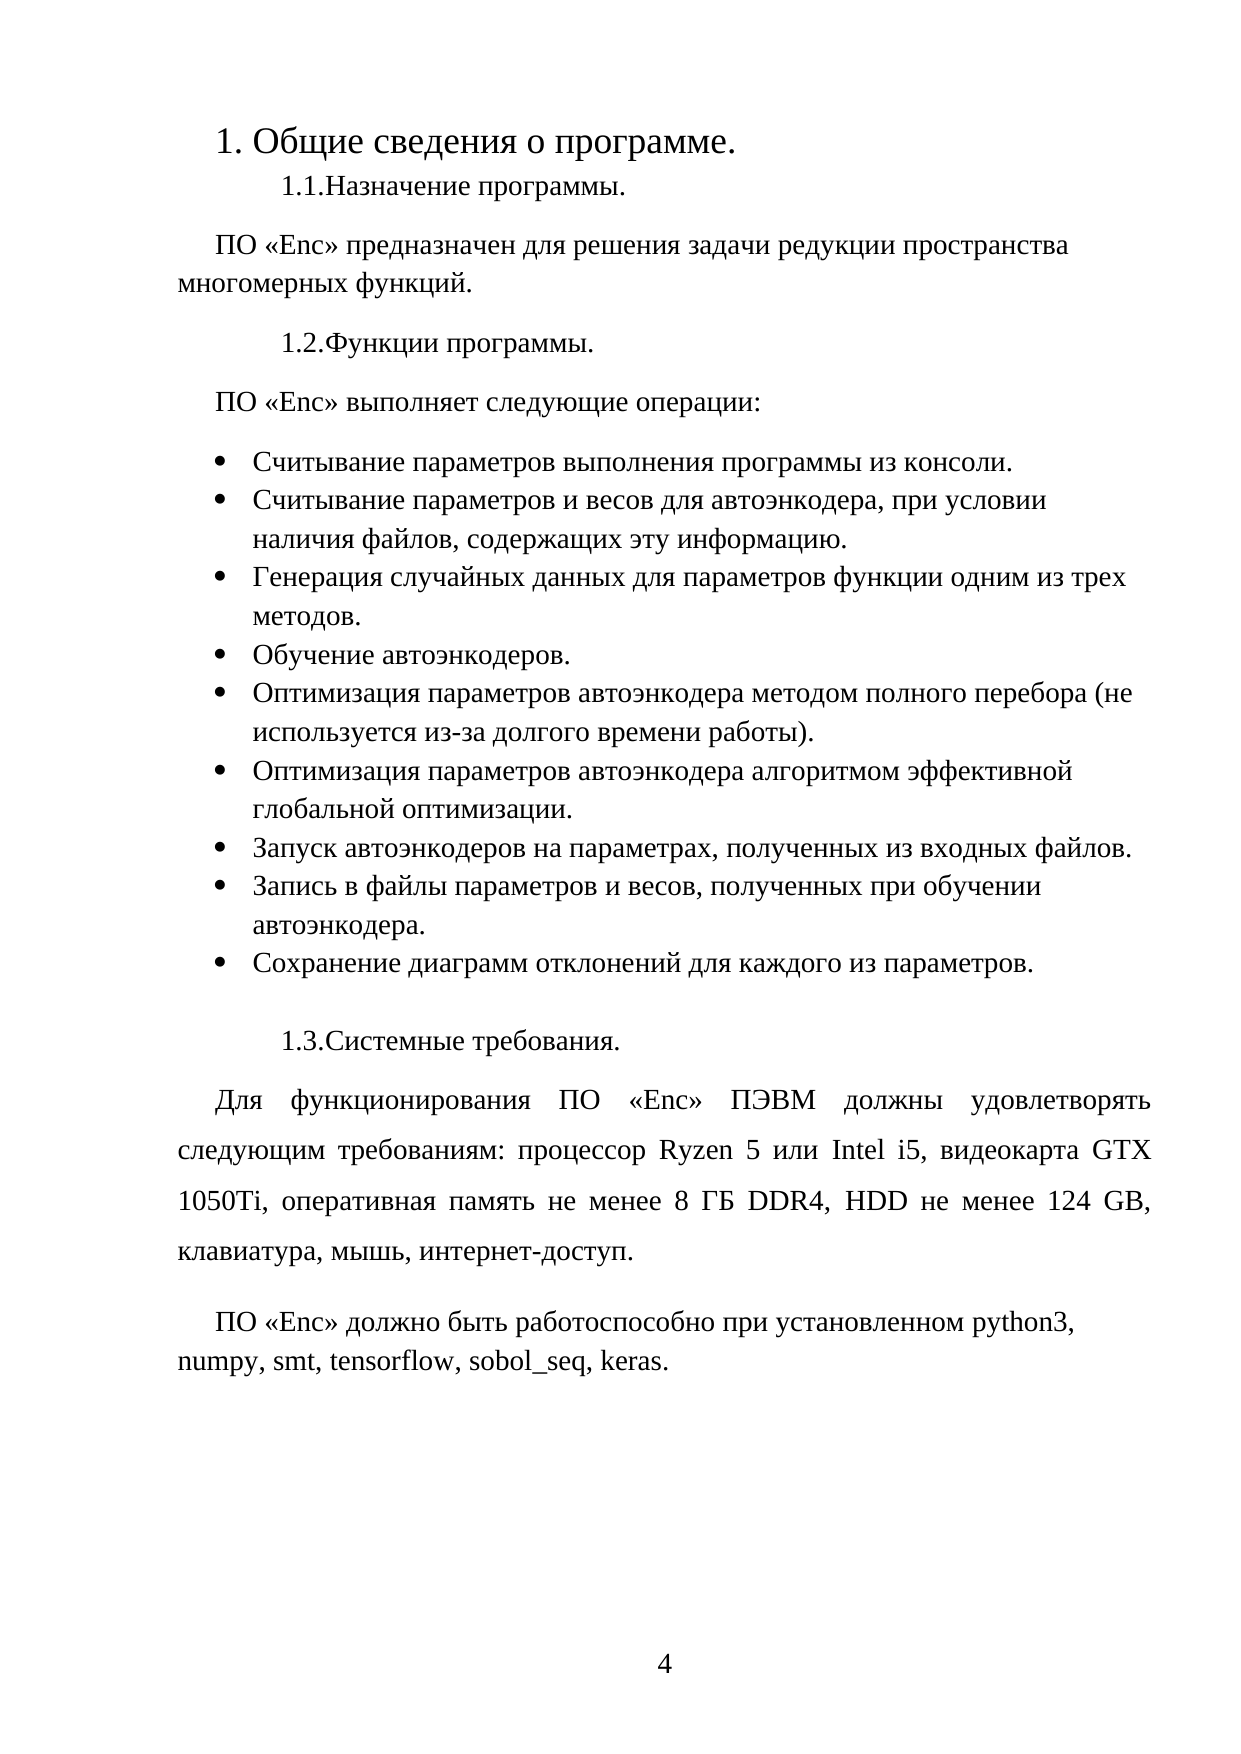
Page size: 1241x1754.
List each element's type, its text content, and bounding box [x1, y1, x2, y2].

text ПО «Enc» должно быть работоспособно при установленном python3, numpy, smt, tensorflow, sobol_seq, keras. [177, 1304, 1152, 1376]
list Сохранение диаграмм отклонений для каждого из параметров. [215, 946, 1152, 979]
list Запуск автоэнкодеров на параметрах, полученных из входных файлов. [215, 830, 1152, 863]
text ПО «Enc» выполняет следующие операции: [177, 384, 279, 418]
subtitle Общие сведения о программе. [215, 118, 1152, 161]
list Системные требования. [281, 1023, 1152, 1056]
text ПО «Enc» выполняет следующие операции: [324, 384, 1152, 418]
text Для функционирования ПО «Enc» ПЭВМ должны удовлетворять следующим требованиям: процессор Ryzen 5 или Intel i5, видеокарта GTX 1050Ti, оперативная память не менее 8 ГБ DDR4, HDD не менее 124 GB, клавиатура, мышь, интернет-доступ. [177, 1216, 1152, 1267]
list Считывание параметров выполнения программы из консоли. [215, 444, 1152, 477]
list Оптимизация параметров автоэнкодера алгоритмом эффективной глобальной оптимизации. [215, 753, 1152, 825]
list Считывание параметров и весов для автоэнкодера, при условии наличия файлов, содержащих эту информацию. [215, 482, 1152, 554]
list Генерация случайных данных для параметров функции одним из трех методов. [215, 559, 1152, 632]
list Запись в файлы параметров и весов, полученных при обучении автоэнкодера. [215, 868, 1152, 941]
list Обучение автоэнкодеров. [215, 637, 1152, 670]
text Для функционирования ПО «Enc» ПЭВМ должны удовлетворять следующим требованиям: процессор Ryzen 5 или Intel i5, видеокарта GTX 1050Ti, оперативная память не менее 8 ГБ DDR4, HDD не менее 124 GB, клавиатура, мышь, интернет-доступ. [177, 1082, 1152, 1183]
text ПО «Enc» предназначен для решения задачи редукции пространства многомерных функций. [177, 227, 1152, 299]
list Функции программы. [281, 325, 1152, 358]
list Назначение программы. [281, 168, 1152, 201]
list Оптимизация параметров автоэнкодера методом полного перебора (не используется из-за долгого времени работы). [215, 675, 1152, 748]
